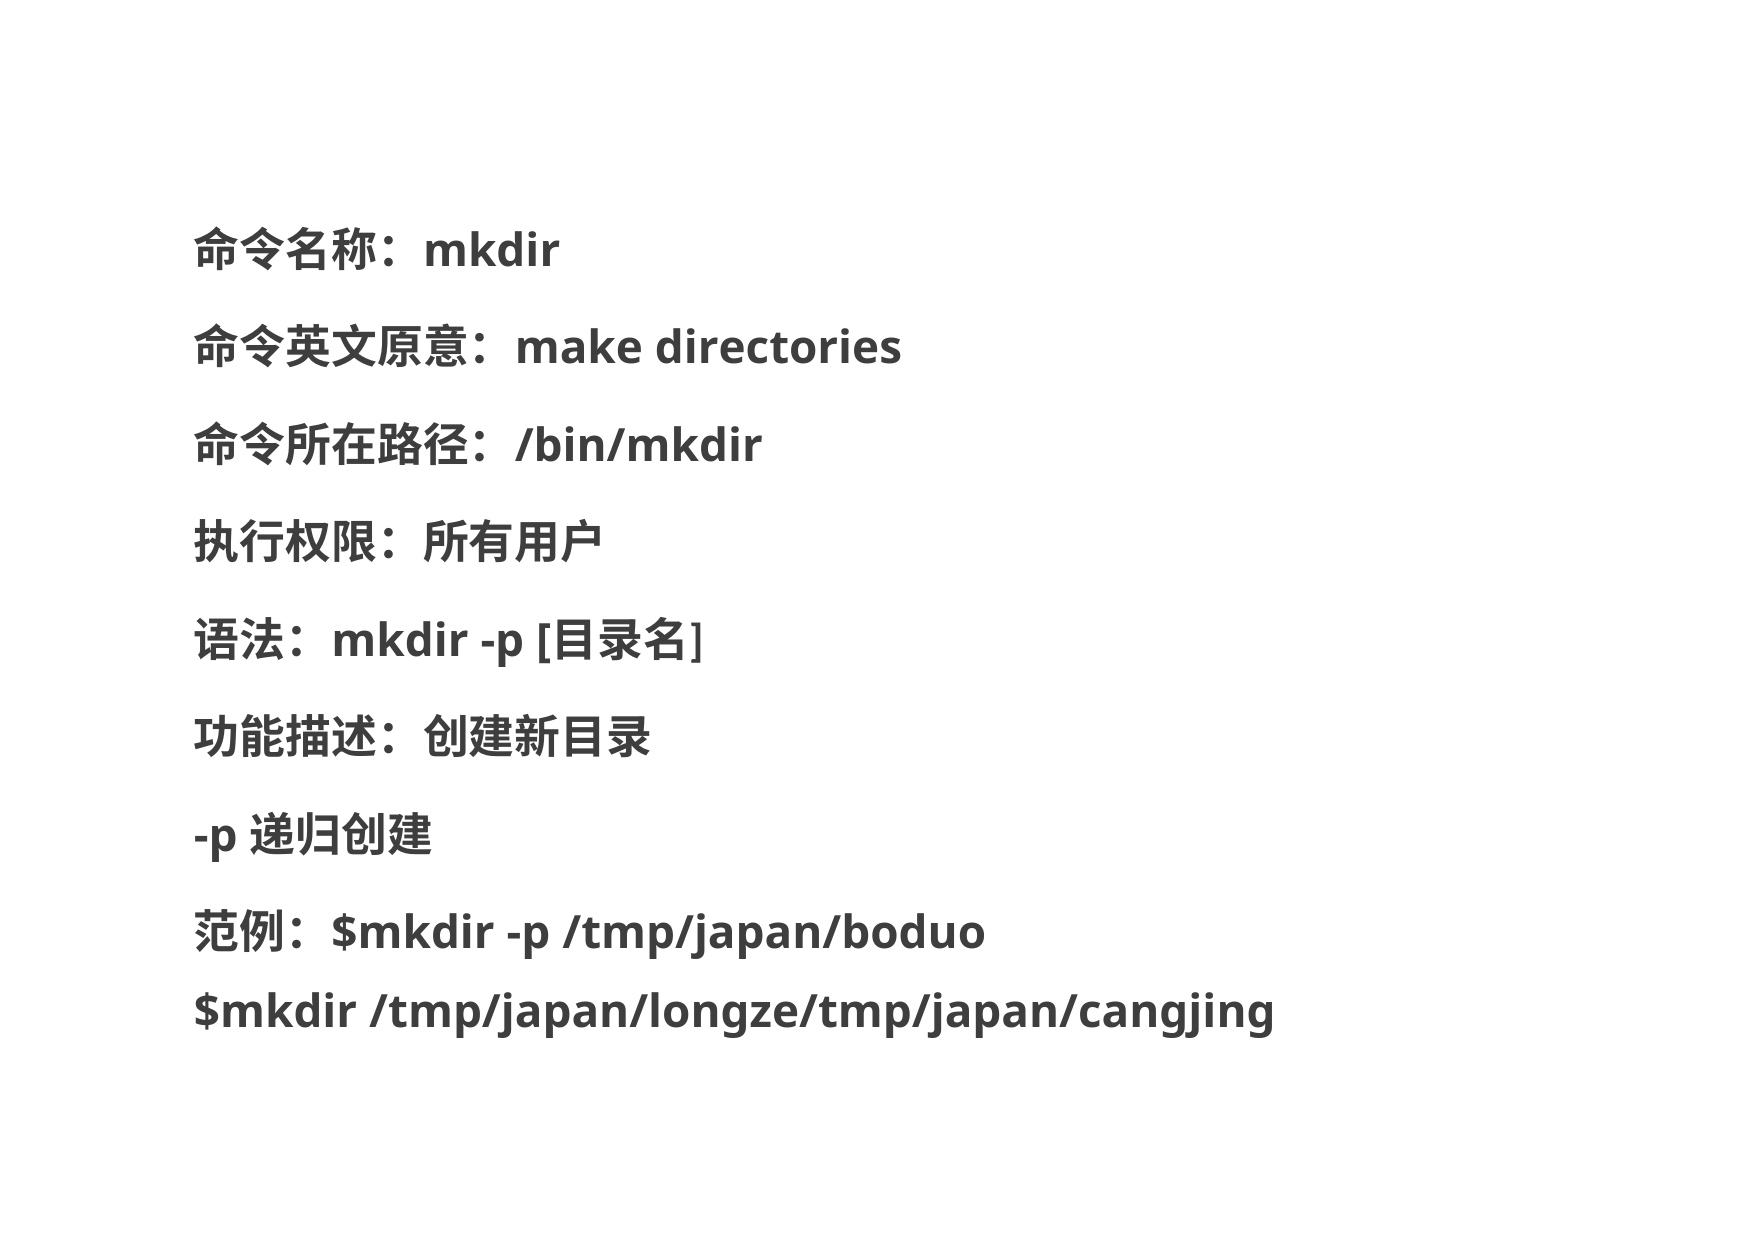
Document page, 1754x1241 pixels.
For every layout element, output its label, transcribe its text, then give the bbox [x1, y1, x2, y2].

text 范例：$mkdir -p /tmp/japan/boduo [194, 880, 1604, 978]
text 功能描述：创建新目录 [194, 685, 1604, 783]
text 语法：mkdir -p [目录名] [194, 588, 1604, 685]
text 命令名称：mkdir [194, 198, 1604, 295]
text 命令英文原意：make directories [194, 295, 1604, 393]
text 命令所在路径：/bin/mkdir [194, 393, 1604, 490]
text -p 递归创建 [194, 783, 1604, 880]
text $mkdir /tmp/japan/longze/tmp/japan/cangjing [194, 978, 1604, 1043]
text 执行权限：所有用户 [194, 490, 1604, 588]
